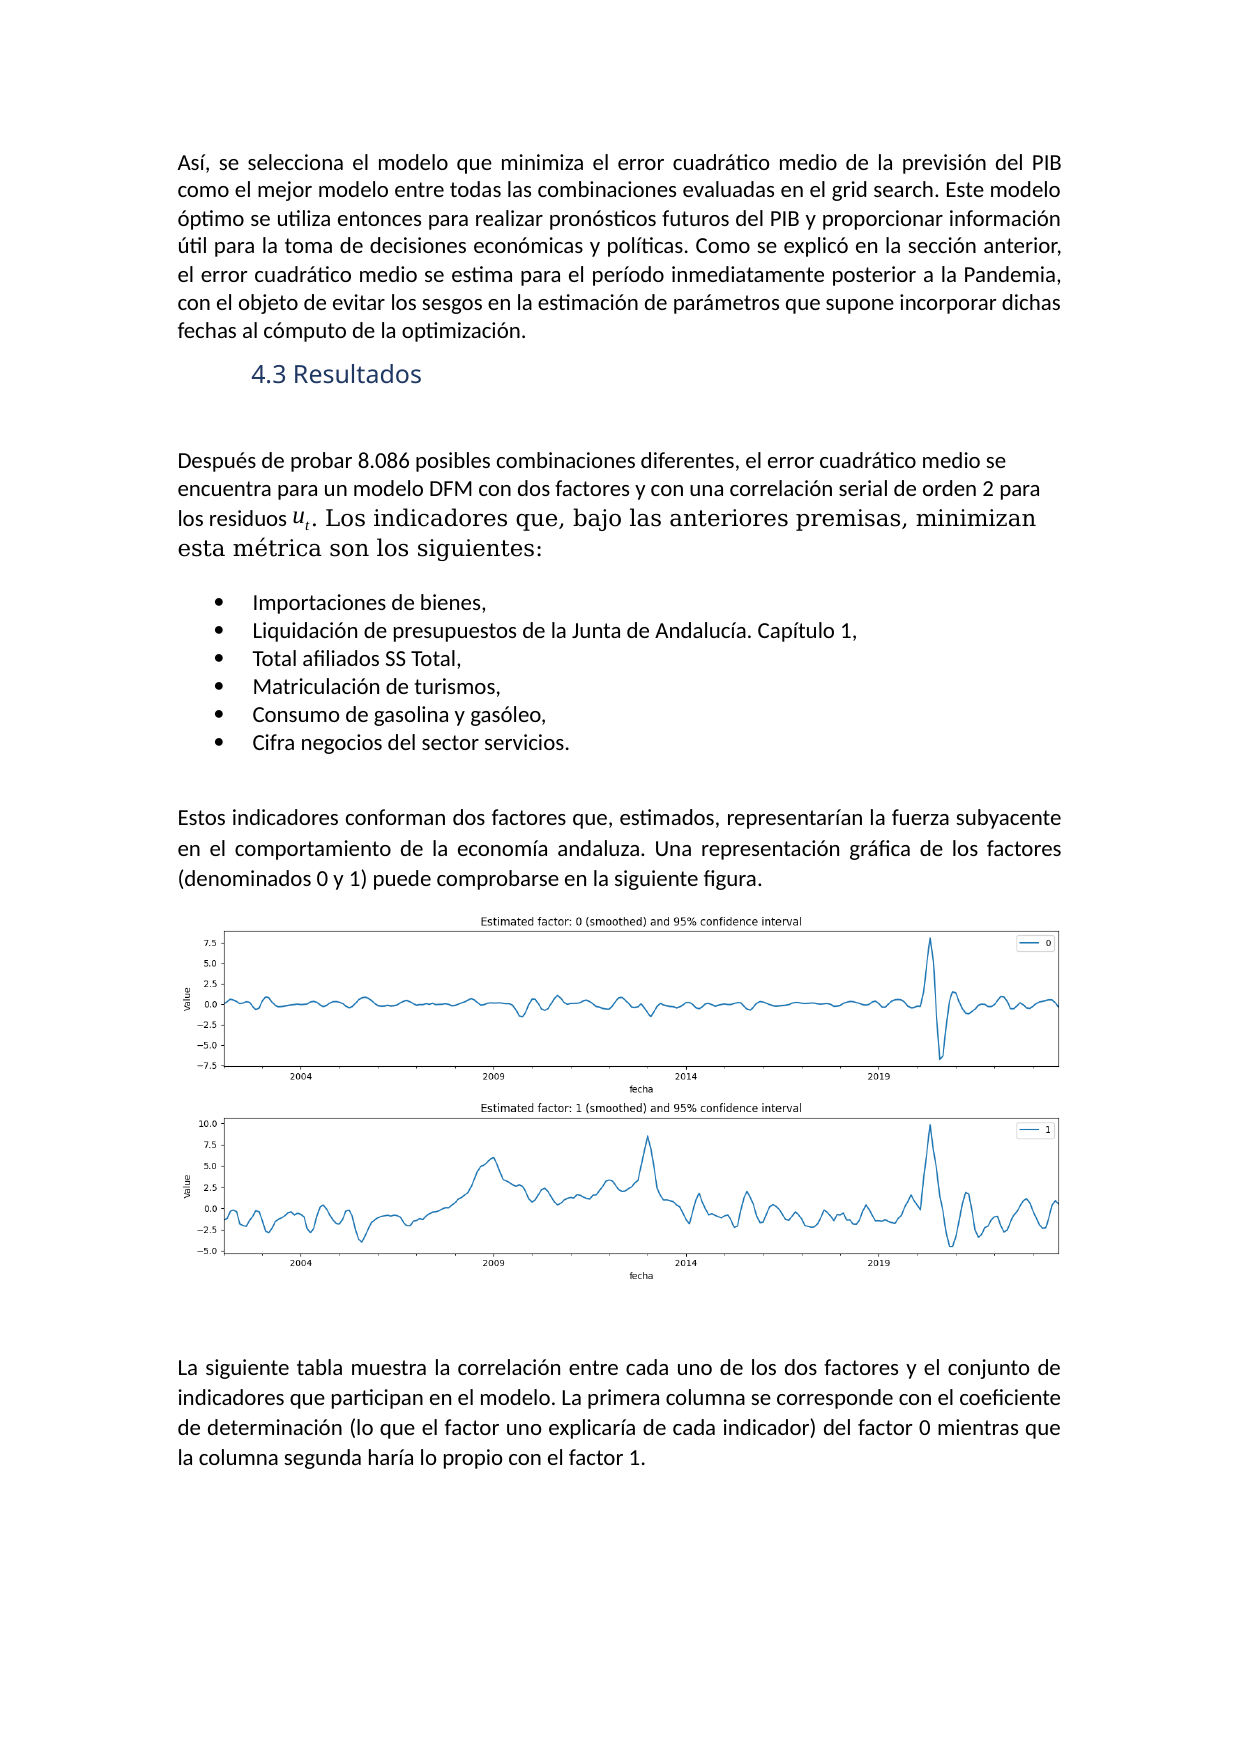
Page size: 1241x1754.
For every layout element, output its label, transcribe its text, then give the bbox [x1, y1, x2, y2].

subtitle 4.3 Resultados [177, 356, 1063, 390]
list Cifra negocios del sector servicios. [215, 728, 1063, 757]
list Liquidación de presupuestos de la Junta de Andalucía. Capítulo 1, [215, 616, 1063, 644]
list Matriculación de turismos, [215, 672, 1063, 701]
text Después de probar 8.086 posibles combinaciones diferentes, el error cuadrático medio se encuentra para un modelo DFM con dos factores y con una correlación serial de orden 2 para los residuos . Los indicadores que, bajo las anteriores premisas, minimizan esta métrica son los siguientes: [177, 446, 1063, 561]
text Estos indicadores conforman dos factores que, estimados, representarían la fuerza subyacente en el comportamiento de la economía andaluza. Una representación gráfica de los factores (denominados 0 y 1) puede comprobarse en la siguiente figura. [177, 803, 1063, 892]
list Consumo de gasolina y gasóleo, [215, 701, 1063, 728]
text La siguiente tabla muestra la correlación entre cada uno de los dos factores y el conjunto de indicadores que participan en el modelo. La primera columna se corresponde con el coeficiente de determinación (lo que el factor uno explicaría de cada indicador) del factor 0 mientras que la columna segunda haría lo propio con el factor 1. [177, 1353, 1063, 1471]
list Total afiliados SS Total, [215, 644, 1063, 672]
list Importaciones de bienes, [215, 588, 1063, 616]
picture [177, 910, 1063, 1287]
text Así, se selecciona el modelo que minimiza el error cuadrático medio de la previsión del PIB como el mejor modelo entre todas las combinaciones evaluadas en el grid search. Este modelo óptimo se utiliza entonces para realizar pronósticos futuros del PIB y proporcionar información útil para la toma de decisiones económicas y políticas. Como se explicó en la sección anterior, el error cuadrático medio se estima para el período inmediatamente posterior a la Pandemia, con el objeto de evitar los sesgos en la estimación de parámetros que supone incorporar dichas fechas al cómputo de la optimización. [177, 148, 1063, 344]
